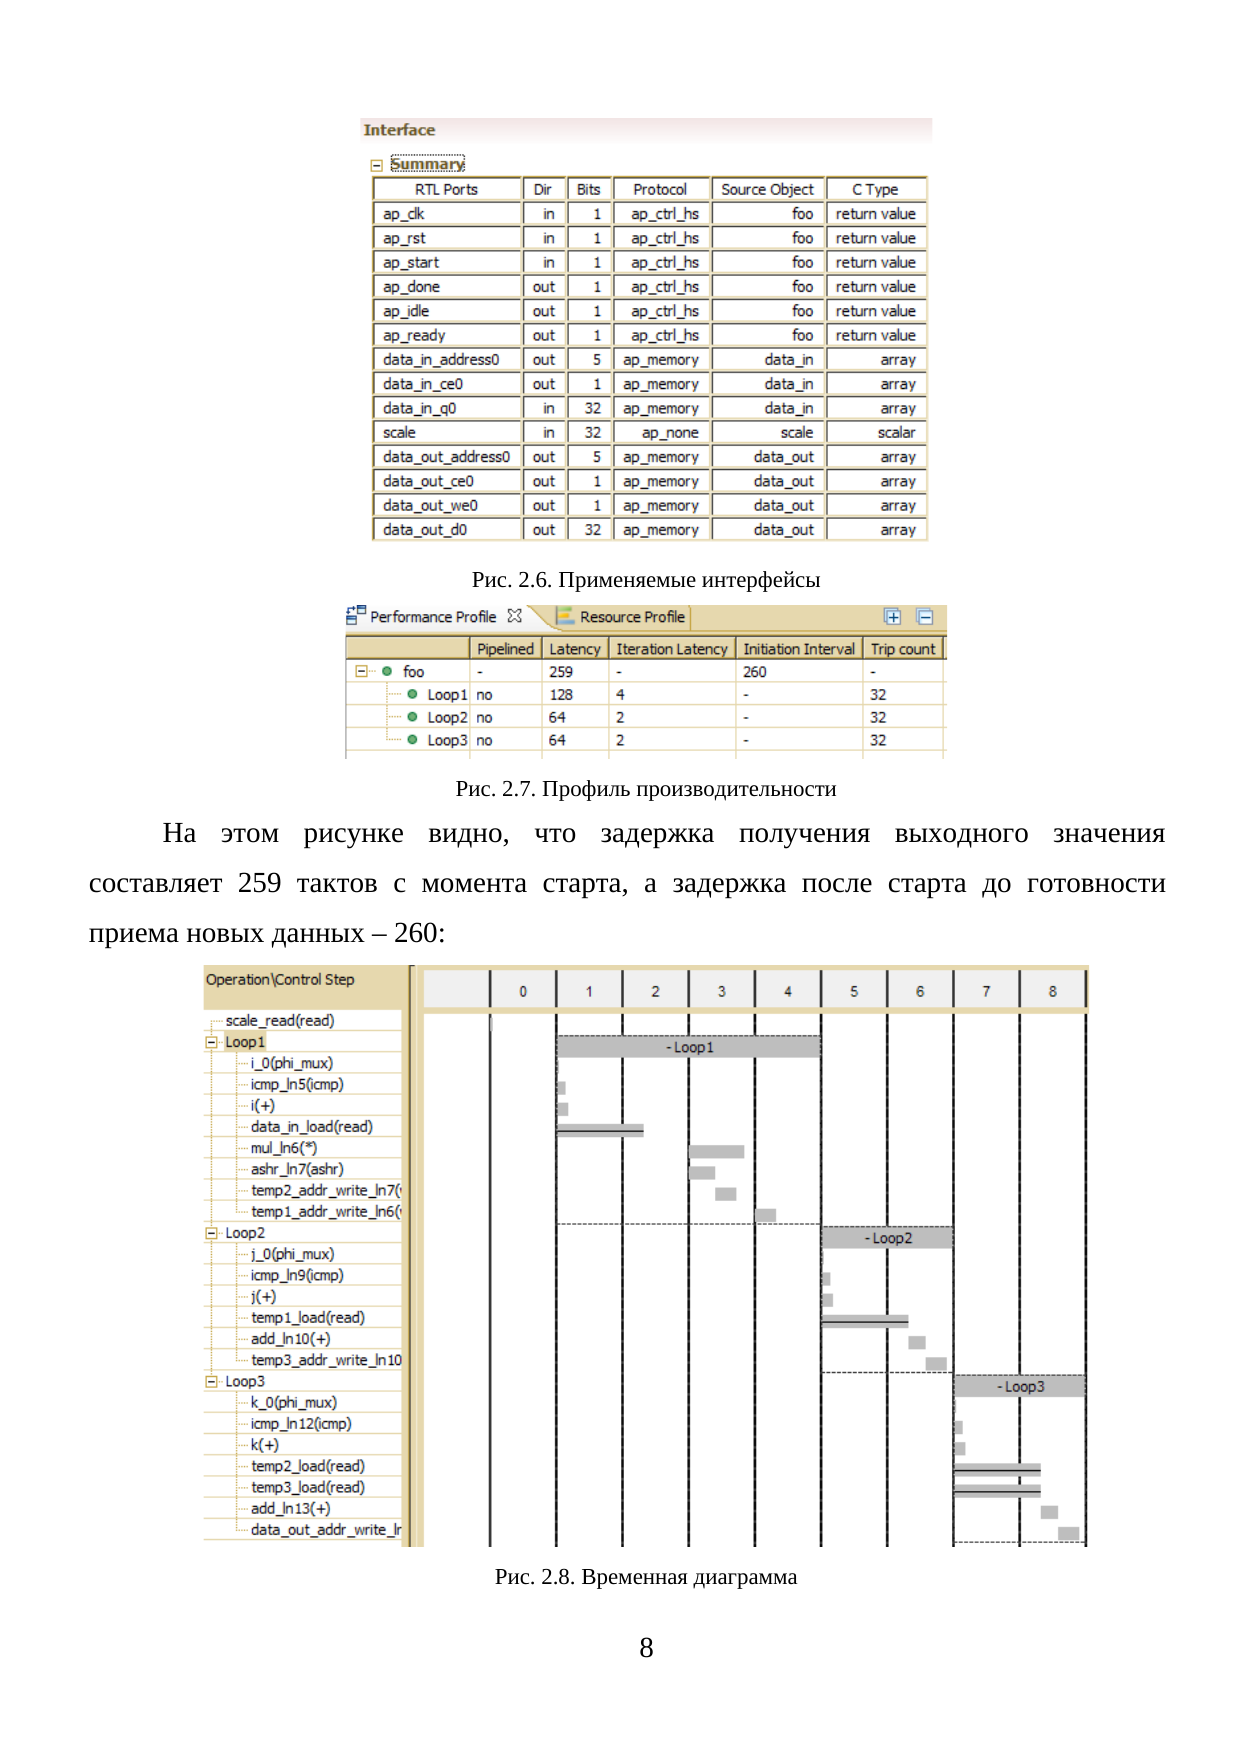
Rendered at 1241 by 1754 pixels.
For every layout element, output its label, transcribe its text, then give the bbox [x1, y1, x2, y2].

picture [203, 965, 1090, 1547]
text Рис. 2.7. Профиль производительности [89, 775, 1167, 802]
picture [360, 118, 933, 550]
picture [345, 605, 948, 759]
text Рис. 2.8. Временная диаграмма [89, 1563, 1167, 1589]
text Рис. 2.6. Применяемые интерфейсы [89, 566, 1167, 592]
text На этом рисунке видно, что задержка получения выходного значения составляет 259 тактов с момента старта, а задержка после старта до готовности приема новых данных – 260: [89, 815, 1167, 949]
